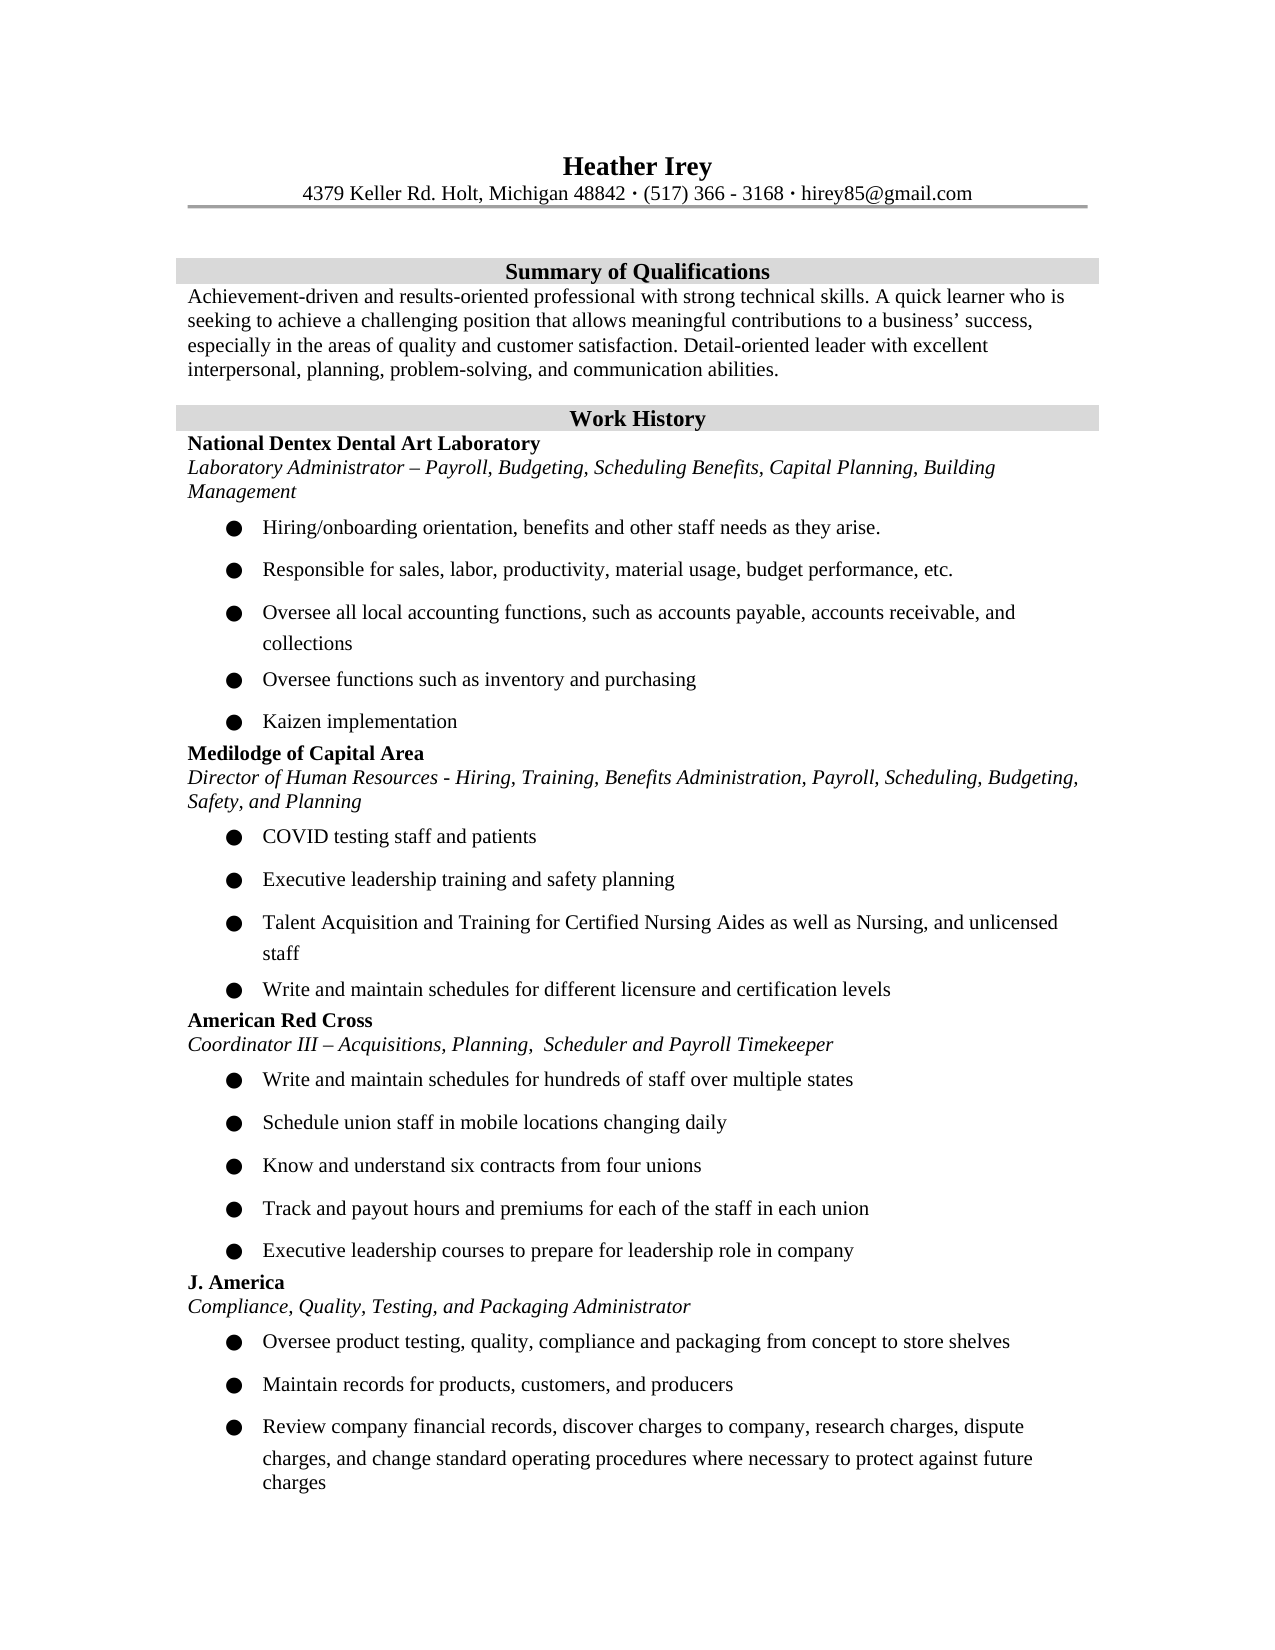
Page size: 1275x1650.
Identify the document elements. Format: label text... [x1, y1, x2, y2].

list Responsible for sales, labor, productivity, material usage, budget performance, etc. [225, 546, 1087, 589]
list Executive leadership courses to prepare for leadership role in company [225, 1227, 1087, 1269]
list Hiring/onboarding orientation, benefits and other staff needs as they arise. [225, 503, 1087, 546]
text Compliance, Quality, Testing, and Packaging Administrator [187, 1294, 1087, 1318]
table_header Summary of Qualifications [176, 258, 1099, 284]
list Kaizen implementation [225, 698, 1087, 741]
list Write and maintain schedules for different licensure and certification levels [225, 965, 1087, 1008]
text Heather Irey [187, 150, 1087, 181]
table_header Work History [176, 405, 1099, 431]
list Oversee functions such as inventory and purchasing [225, 655, 1087, 698]
list Talent Acquisition and Training for Certified Nursing Aides as well as Nursing, and unlicensed staff [225, 898, 1087, 965]
text Medilodge of Capital Area [187, 741, 1087, 765]
list COVID testing staff and patients [225, 813, 1087, 856]
list Executive leadership training and safety planning [225, 856, 1087, 898]
text Director of Human Resources - Hiring, Training, Benefits Administration, Payroll, Scheduling, Budgeting, Safety, and Planning [187, 765, 1087, 813]
text American Red Cross [187, 1008, 1087, 1032]
list Write and maintain schedules for hundreds of staff over multiple states [225, 1056, 1087, 1099]
text Coordinator III – Acquisitions, Planning, Scheduler and Payroll Timekeeper [187, 1032, 1087, 1056]
list Track and payout hours and premiums for each of the staff in each union [225, 1184, 1087, 1227]
text 4379 Keller Rd. Holt, Michigan 48842 · (517) 366 - 3168 · hirey85@gmail.com [187, 181, 1087, 205]
text Laboratory Administrator – Payroll, Budgeting, Scheduling Benefits, Capital Planning, Building Management [187, 455, 1087, 503]
list Schedule union staff in mobile locations changing daily [225, 1099, 1087, 1141]
list Oversee all local accounting functions, such as accounts payable, accounts receivable, and collections [225, 589, 1087, 655]
list Review company financial records, discover charges to company, research charges, dispute charges, and change standard operating procedures where necessary to protect against future charges [225, 1403, 1087, 1494]
list Oversee product testing, quality, compliance and packaging from concept to store shelves [225, 1318, 1087, 1360]
text Achievement-driven and results-oriented professional with strong technical skills. A quick learner who is seeking to achieve a challenging position that allows meaningful contributions to a business’ success, especially in the areas of quality and customer satisfaction. Detail-oriented leader with excellent interpersonal, planning, problem-solving, and communication abilities. [187, 284, 1087, 381]
list Maintain records for products, customers, and producers [225, 1360, 1087, 1403]
text J. America [187, 1269, 1087, 1294]
text National Dentex Dental Art Laboratory [187, 431, 1087, 455]
list Know and understand six contracts from four unions [225, 1141, 1087, 1184]
